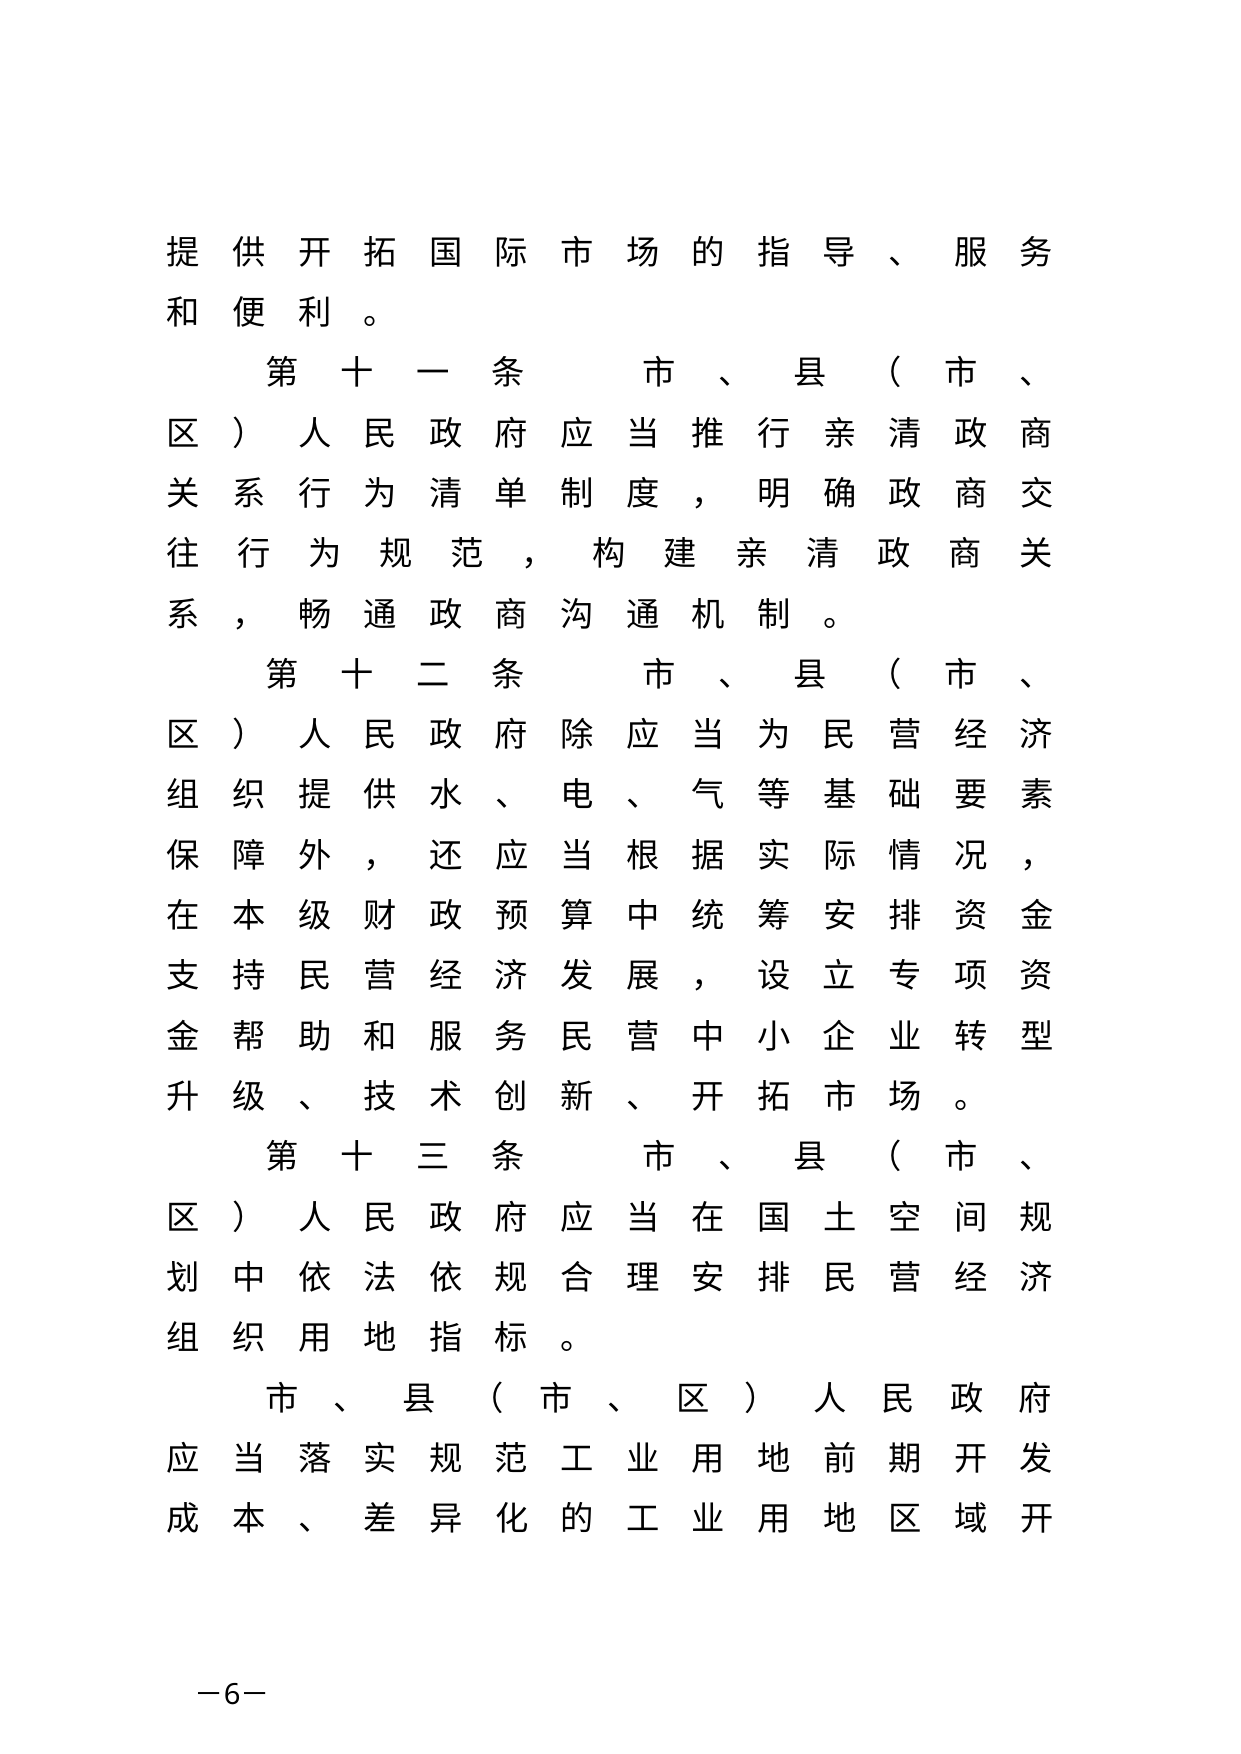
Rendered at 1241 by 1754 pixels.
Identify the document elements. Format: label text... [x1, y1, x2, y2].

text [167, 219, 1085, 340]
text 第十二条 市、县（市、区）人民政府除应当为民营经济组织提供水、电、气等基础要素保障外，还应当根据实际情况，在本级财政预算中统筹安排资金支持民营经济发展，设立专项资金帮助和服务民营中小企业转型升级、技术创新、开拓市场。 [167, 642, 1085, 1124]
text 第十一条 市、县（市、区）人民政府应当推行亲清政商关系行为清单制度，明确政商交往行为规范，构建亲清政商关系，畅通政商沟通机制。 [167, 340, 1085, 642]
text 第十三条 市、县（市、区）人民政府应当在国土空间规划中依法依规合理安排民营经济组织用地指标。 [167, 1124, 1085, 1365]
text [167, 1365, 1085, 1546]
